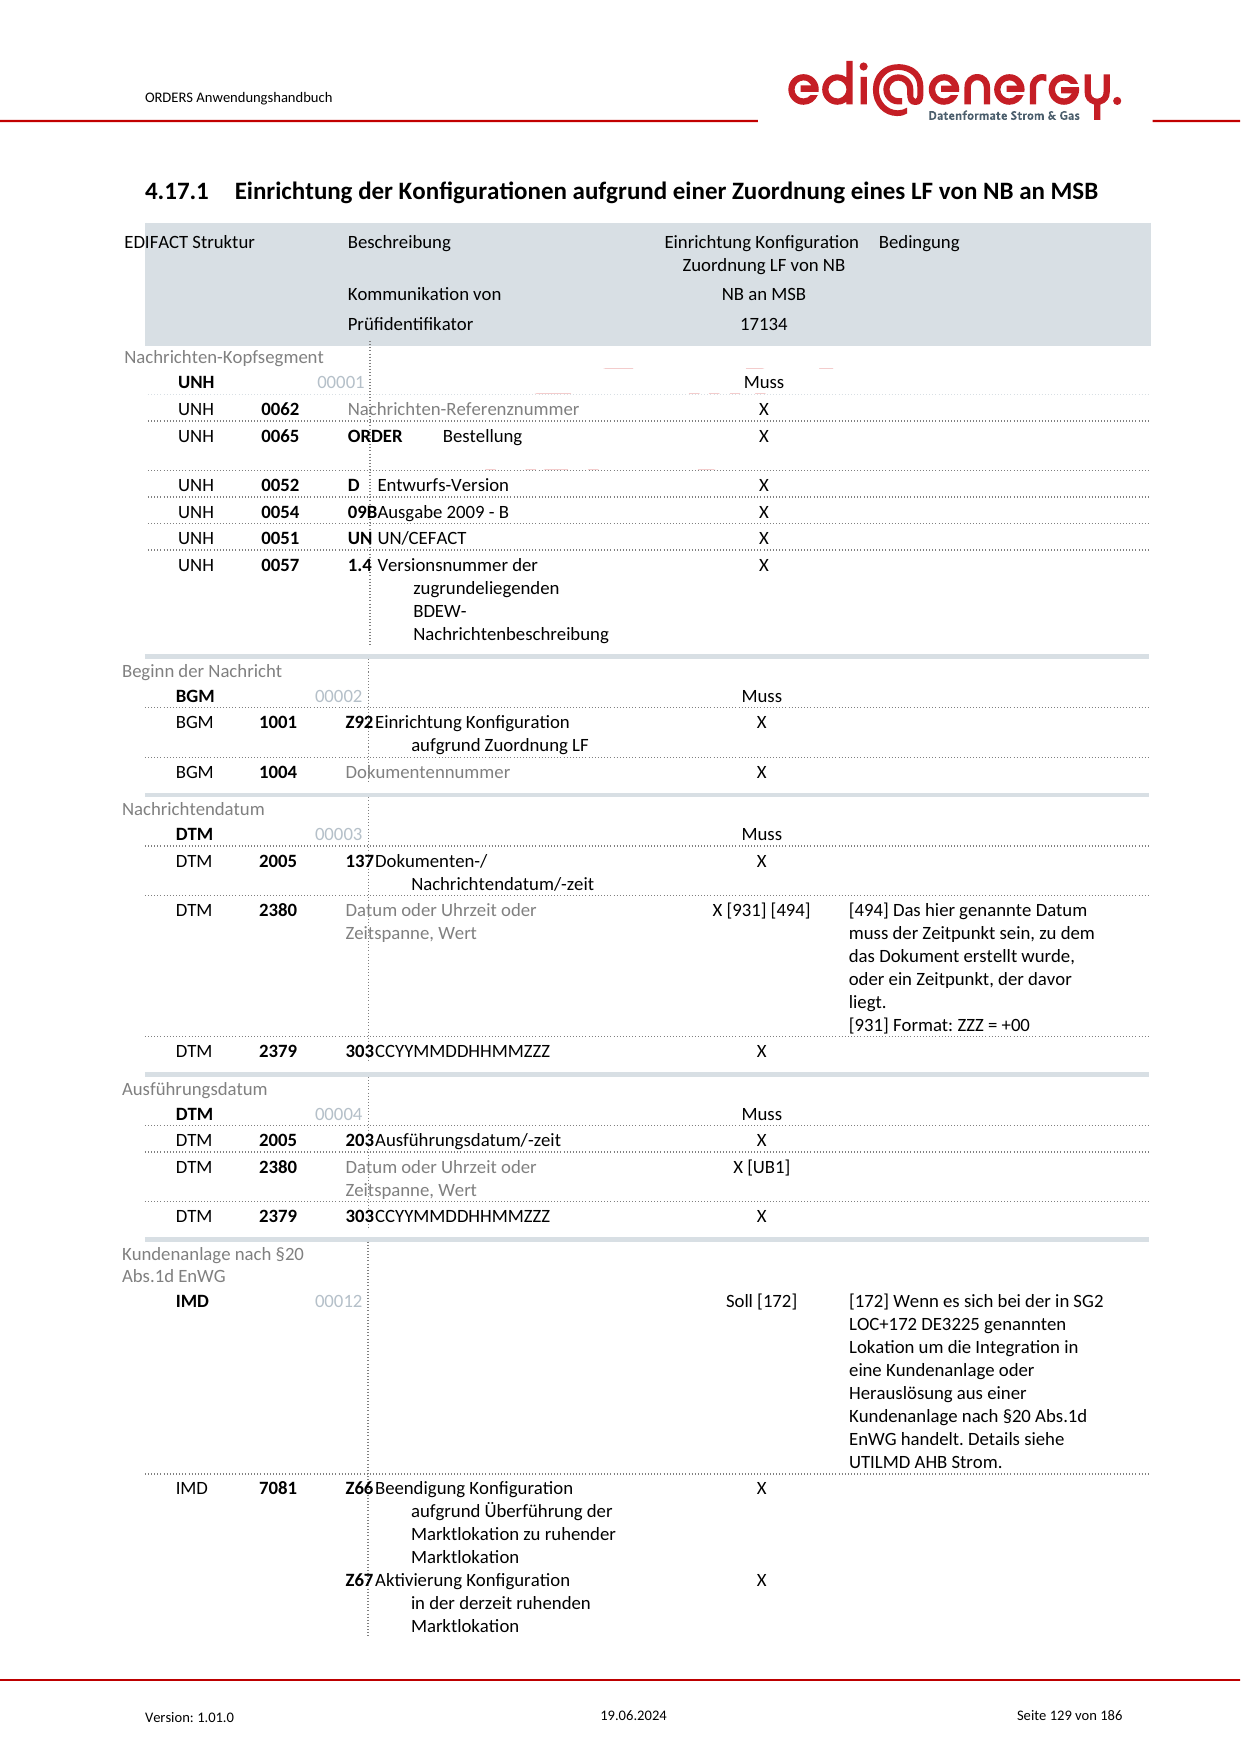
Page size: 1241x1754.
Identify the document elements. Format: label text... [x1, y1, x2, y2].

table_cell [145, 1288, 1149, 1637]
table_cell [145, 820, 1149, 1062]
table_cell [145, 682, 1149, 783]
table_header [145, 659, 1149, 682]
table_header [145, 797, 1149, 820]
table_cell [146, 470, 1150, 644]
subtitle Einrichtung der Konfigurationen aufgrund einer Zuordnung eines LF von NB an MSB [145, 173, 1122, 206]
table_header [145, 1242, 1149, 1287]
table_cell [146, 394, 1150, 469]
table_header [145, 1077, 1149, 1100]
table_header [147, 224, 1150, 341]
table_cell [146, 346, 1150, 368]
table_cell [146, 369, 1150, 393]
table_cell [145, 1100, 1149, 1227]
